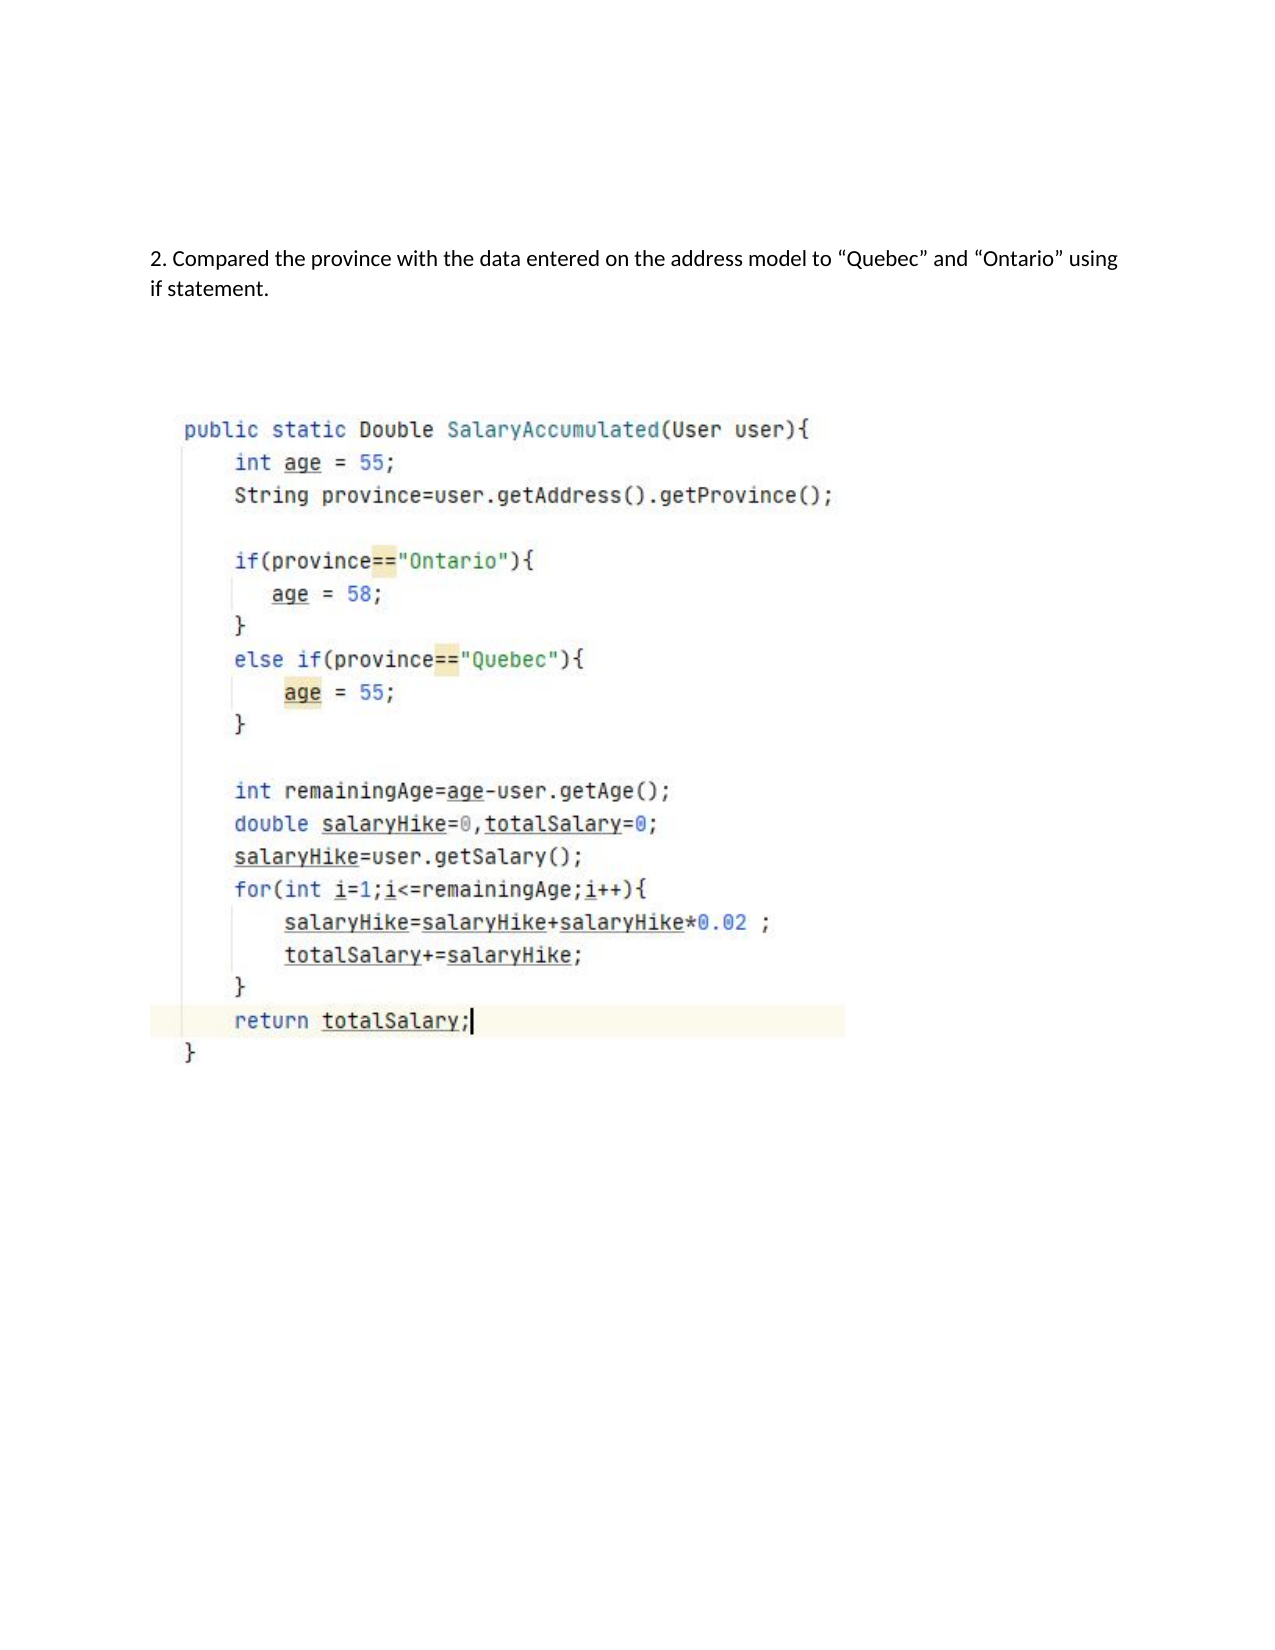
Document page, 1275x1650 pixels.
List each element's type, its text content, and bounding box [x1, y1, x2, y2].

picture [150, 414, 846, 1077]
text 2. Compared the province with the data entered on the address model to “Quebec” and “Ontario” using if statement. [150, 244, 1125, 302]
